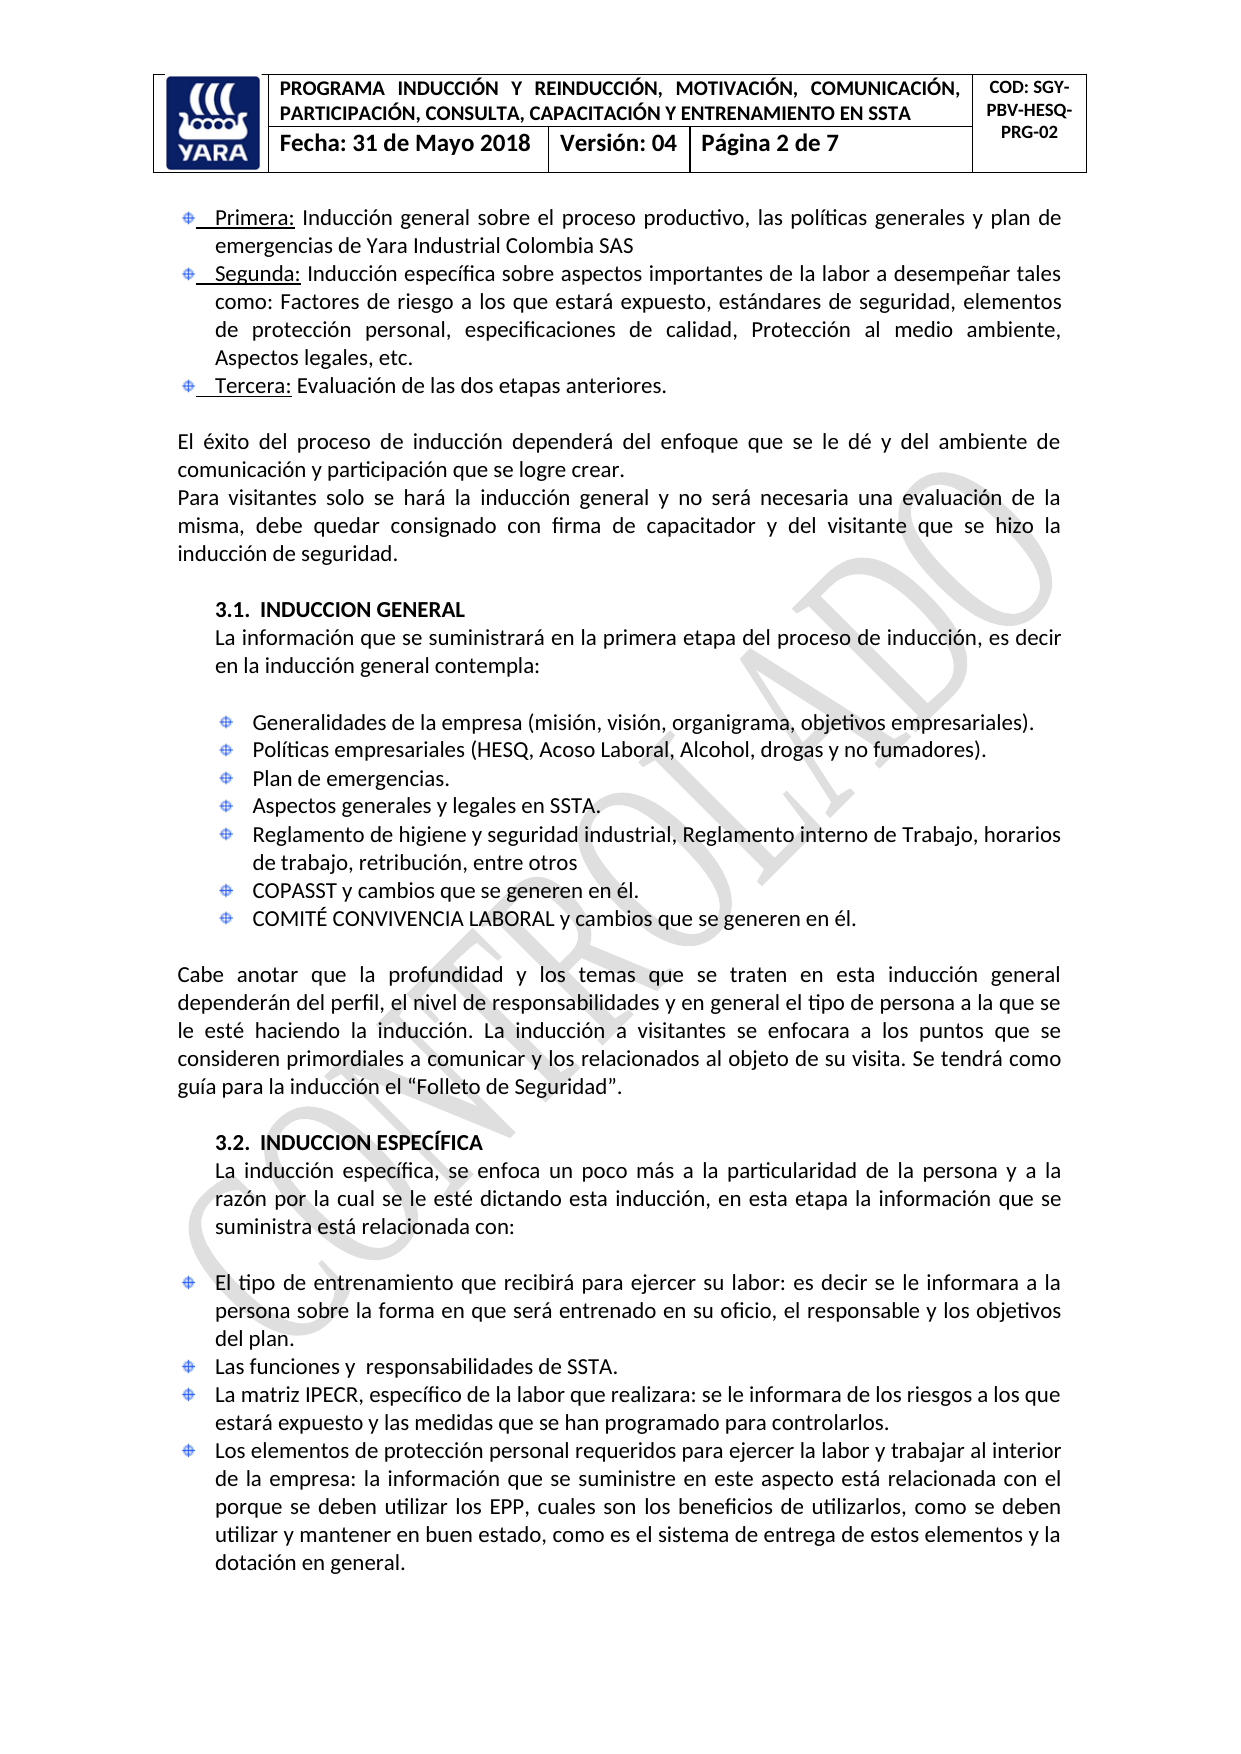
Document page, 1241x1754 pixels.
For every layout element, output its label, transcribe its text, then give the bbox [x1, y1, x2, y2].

text El éxito del proceso de inducción dependerá del enfoque que se le dé y del ambiente de comunicación y participación que se logre crear. [177, 427, 1063, 483]
list Aspectos generales y legales en SSTA. [215, 792, 1063, 820]
picture [215, 825, 233, 842]
list Plan de emergencias. [215, 764, 1063, 792]
picture [178, 265, 195, 282]
list Primera: Inducción general sobre el proceso productivo, las políticas generales y plan de emergencias de Yara Industrial Colombia SAS [177, 203, 1063, 259]
picture [215, 881, 233, 899]
list COPASST y cambios que se generen en él. [215, 876, 1063, 904]
picture [178, 1273, 195, 1291]
picture [178, 1357, 195, 1375]
picture [215, 769, 233, 786]
picture [178, 1441, 195, 1459]
list COMITÉ CONVIVENCIA LABORAL y cambios que se generen en él. [215, 904, 1063, 932]
list La matriz IPECR, específico de la labor que realizara: se le informara de los riesgos a los que estará expuesto y las medidas que se han programado para controlarlos. [177, 1380, 1063, 1436]
list Los elementos de protección personal requeridos para ejercer la labor y trabajar al interior de la empresa: la información que se suministre en este aspecto está relacionada con el porque se deben utilizar los EPP, cuales son los beneficios de utilizarlos, como se deben utilizar y mantener en buen estado, como es el sistema de entrega de estos elementos y la dotación en general. [177, 1436, 1063, 1576]
list Tercera: Evaluación de las dos etapas anteriores. [177, 371, 1063, 399]
list INDUCCION GENERAL [215, 596, 1063, 623]
picture [178, 377, 195, 394]
list Segunda: Inducción específica sobre aspectos importantes de la labor a desempeñar tales como: Factores de riesgo a los que estará expuesto, estándares de seguridad, elementos de protección personal, especificaciones de calidad, Protección al medio ambiente, Aspectos legales, etc. [177, 259, 1063, 371]
text Para visitantes solo se hará la inducción general y no será necesaria una evaluación de la misma, debe quedar consignado con firma de capacitador y del visitante que se hizo la inducción de seguridad. [177, 483, 1063, 567]
list Reglamento de higiene y seguridad industrial, Reglamento interno de Trabajo, horarios de trabajo, retribución, entre otros [215, 820, 1063, 876]
picture [165, 74, 262, 172]
list INDUCCION ESPECÍFICA [215, 1128, 1063, 1156]
picture [215, 909, 233, 926]
text La información que se suministrará en la primera etapa del proceso de inducción, es decir en la inducción general contempla: [215, 623, 1063, 679]
picture [178, 209, 195, 226]
picture [178, 1385, 195, 1403]
text La inducción específica, se enfoca un poco más a la particularidad de la persona y a la razón por la cual se le esté dictando esta inducción, en esta etapa la información que se suministra está relacionada con: [215, 1156, 1063, 1240]
list Generalidades de la empresa (misión, visión, organigrama, objetivos empresariales). [215, 708, 1063, 736]
list Las funciones y responsabilidades de SSTA. [177, 1352, 1063, 1380]
picture [215, 797, 233, 814]
text Cabe anotar que la profundidad y los temas que se traten en esta inducción general dependerán del perfil, el nivel de responsabilidades y en general el tipo de persona a la que se le esté haciendo la inducción. La inducción a visitantes se enfocara a los puntos que se consideren primordiales a comunicar y los relacionados al objeto de su visita. Se tendrá como guía para la inducción el “Folleto de Seguridad”. [177, 960, 1063, 1100]
picture [215, 741, 233, 758]
picture [215, 713, 233, 730]
list Políticas empresariales (HESQ, Acoso Laboral, Alcohol, drogas y no fumadores). [215, 736, 1063, 764]
list El tipo de entrenamiento que recibirá para ejercer su labor: es decir se le informara a la persona sobre la forma en que será entrenado en su oficio, el responsable y los objetivos del plan. [177, 1268, 1063, 1352]
